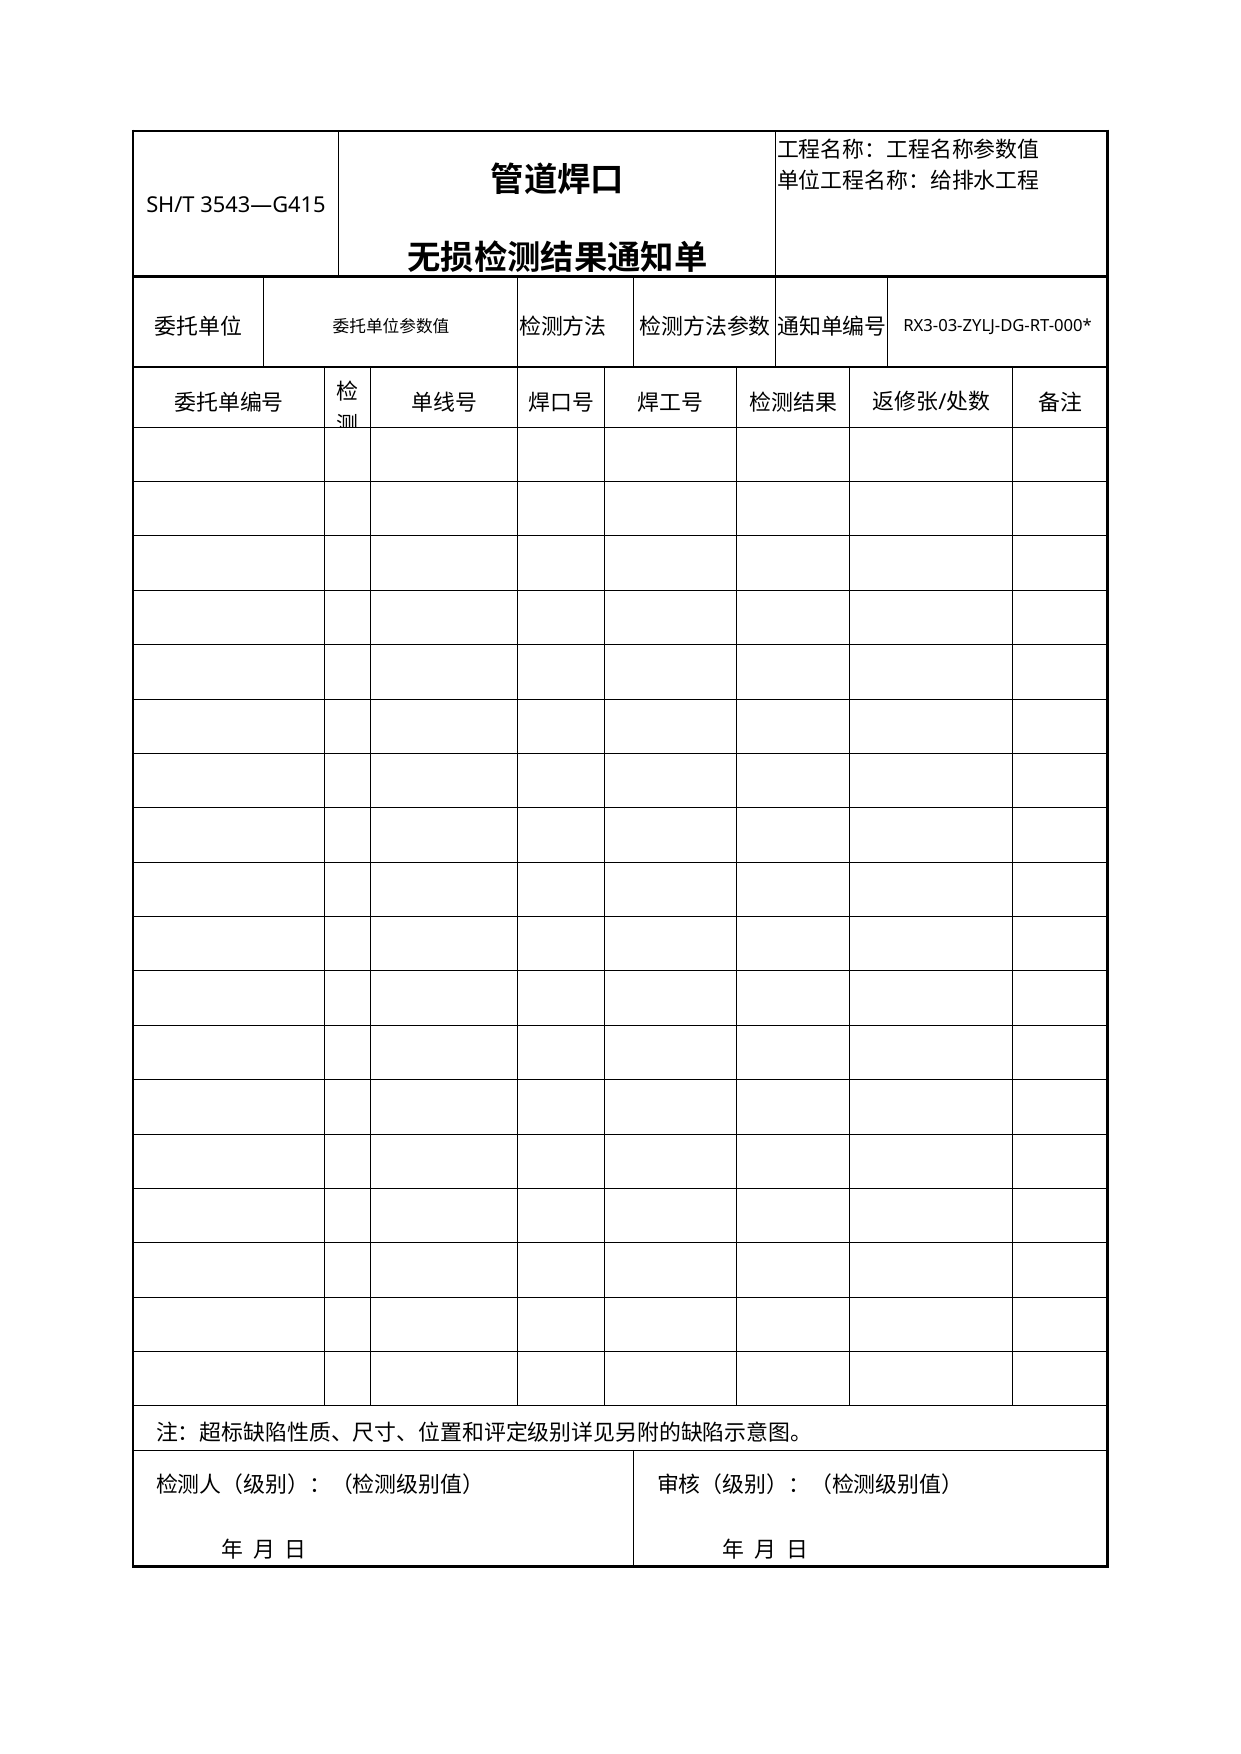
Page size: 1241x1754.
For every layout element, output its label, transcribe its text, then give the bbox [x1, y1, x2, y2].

table_header 管道焊口 无损检测结果通知单 [339, 132, 775, 275]
table_cell [134, 428, 324, 481]
table_cell [134, 1026, 324, 1079]
table_cell [325, 1352, 370, 1405]
table_cell [605, 645, 736, 698]
table_cell [325, 700, 370, 753]
table_cell [134, 754, 324, 807]
table_cell [737, 1080, 849, 1133]
table_cell [737, 700, 849, 753]
table_cell [850, 645, 1012, 698]
table_cell [325, 754, 370, 807]
table_cell [371, 1135, 517, 1188]
table_cell [134, 591, 324, 644]
table_cell [518, 971, 604, 1025]
table_cell [371, 1189, 517, 1242]
table_cell [1013, 1298, 1106, 1351]
table_cell [325, 428, 370, 481]
table_cell [850, 1243, 1012, 1297]
table_cell [737, 591, 849, 644]
table_cell [605, 754, 736, 807]
table_cell [371, 754, 517, 807]
table_cell [325, 1243, 370, 1297]
table_cell [737, 482, 849, 535]
table_cell [134, 536, 324, 590]
table_cell [518, 536, 604, 590]
table_cell [737, 917, 849, 970]
table_cell [1013, 863, 1106, 916]
table_cell 委托单编号 [134, 368, 324, 427]
table_cell [371, 1352, 517, 1405]
table_cell [737, 1352, 849, 1405]
table_cell [518, 754, 604, 807]
table_cell [850, 591, 1012, 644]
table_cell 通知单编号 [776, 278, 887, 366]
table_cell [371, 863, 517, 916]
table_cell [850, 1026, 1012, 1079]
table_cell [134, 1080, 324, 1133]
table_cell [605, 808, 736, 862]
table_cell [605, 1352, 736, 1405]
table_cell [850, 1135, 1012, 1188]
table_cell [134, 863, 324, 916]
table_cell [1013, 754, 1106, 807]
table_cell RX3-03-ZYLJ-DG-RT-000* [888, 278, 1106, 366]
table_cell 注：超标缺陷性质、尺寸、位置和评定级别详见另附的缺陷示意图。 [134, 1406, 1106, 1450]
table_cell [134, 1352, 324, 1405]
table_cell 检测方法 [518, 278, 633, 366]
table_cell [737, 536, 849, 590]
table_cell [1013, 1080, 1106, 1133]
table_cell [371, 700, 517, 753]
table_cell [605, 482, 736, 535]
table_cell [737, 428, 849, 481]
table_cell [518, 863, 604, 916]
table_cell [850, 863, 1012, 916]
table_cell [134, 482, 324, 535]
table_cell 焊工号 [605, 368, 736, 427]
table_cell [325, 1189, 370, 1242]
table_cell [737, 808, 849, 862]
table_cell [518, 482, 604, 535]
table_cell [518, 1080, 604, 1133]
table_cell [737, 863, 849, 916]
table_cell [371, 482, 517, 535]
table_cell [325, 591, 370, 644]
table_cell [1013, 1243, 1106, 1297]
table_cell [1013, 971, 1106, 1025]
table_cell [518, 700, 604, 753]
table_cell 委托单位参数值 [264, 278, 517, 366]
table_cell [605, 428, 736, 481]
table_cell [518, 645, 604, 698]
table_cell [737, 1135, 849, 1188]
table_cell [371, 808, 517, 862]
table_cell [325, 1298, 370, 1351]
table_cell [325, 1026, 370, 1079]
table_cell [134, 645, 324, 698]
table_cell [737, 754, 849, 807]
table_cell [518, 1135, 604, 1188]
table_cell [605, 1298, 736, 1351]
table_cell [371, 536, 517, 590]
table_cell [518, 1189, 604, 1242]
table_cell [1013, 591, 1106, 644]
table_cell [1013, 482, 1106, 535]
table_cell [325, 863, 370, 916]
table_cell [605, 1189, 736, 1242]
table_cell 委托单位 [134, 278, 263, 366]
table_cell [605, 1080, 736, 1133]
table_cell [850, 1080, 1012, 1133]
table_cell [737, 971, 849, 1025]
table_cell [325, 482, 370, 535]
table_cell [134, 1189, 324, 1242]
table_cell [371, 1298, 517, 1351]
table_cell [1013, 808, 1106, 862]
table_cell 备注 [1013, 368, 1106, 427]
table_cell [737, 1243, 849, 1297]
table_cell [371, 1080, 517, 1133]
table_cell [325, 1080, 370, 1133]
table_cell [737, 645, 849, 698]
table_cell [850, 1189, 1012, 1242]
table_cell [134, 1243, 324, 1297]
table_cell 审核（级别）：（检测级别值） 年 月 日 [634, 1451, 1106, 1565]
table_cell [850, 428, 1012, 481]
table_cell [605, 1243, 736, 1297]
table_header 工程名称：工程名称参数值 单位工程名称：给排水工程 [776, 132, 1106, 275]
table_cell [371, 971, 517, 1025]
table_cell [1013, 1026, 1106, 1079]
table_cell [518, 1298, 604, 1351]
table_cell [134, 700, 324, 753]
table_cell [371, 428, 517, 481]
table_cell [518, 917, 604, 970]
table_cell [371, 1243, 517, 1297]
table_cell [134, 971, 324, 1025]
table_cell [325, 917, 370, 970]
table_cell [737, 1189, 849, 1242]
table_cell [325, 645, 370, 698]
table_cell [325, 1135, 370, 1188]
table_cell [605, 591, 736, 644]
table_cell [605, 536, 736, 590]
table_cell 单线号 [371, 368, 517, 427]
table_cell [518, 428, 604, 481]
table_cell [850, 917, 1012, 970]
table_cell 检测结果 [737, 368, 849, 427]
table_header SH/T 3543—G415 [134, 132, 338, 275]
table_cell 返修张/处数 [850, 368, 1012, 427]
table_cell [518, 1243, 604, 1297]
table_cell 检测方法参数 [634, 278, 775, 366]
table_cell [850, 808, 1012, 862]
table_cell [605, 700, 736, 753]
table_cell [371, 1026, 517, 1079]
table_cell [605, 1135, 736, 1188]
table_cell [1013, 428, 1106, 481]
table_cell 检测批号 [325, 368, 370, 427]
table_cell [850, 1352, 1012, 1405]
table_cell [737, 1298, 849, 1351]
table_cell [325, 971, 370, 1025]
table_cell [371, 917, 517, 970]
table_cell [737, 1026, 849, 1079]
table_cell [325, 536, 370, 590]
table_cell [1013, 1352, 1106, 1405]
table_cell [1013, 1135, 1106, 1188]
table_cell [1013, 536, 1106, 590]
table_cell [850, 754, 1012, 807]
table_cell [134, 917, 324, 970]
table_cell [518, 591, 604, 644]
table_cell [605, 863, 736, 916]
table_cell [1013, 645, 1106, 698]
table_cell [1013, 700, 1106, 753]
table_cell [371, 645, 517, 698]
table_cell 检测人（级别）：（检测级别值） 年 月 日 [134, 1451, 633, 1565]
table_cell [325, 808, 370, 862]
table_cell [605, 917, 736, 970]
table_cell 焊口号 [518, 368, 604, 427]
table_cell [1013, 1189, 1106, 1242]
table_cell [850, 1298, 1012, 1351]
table_cell [371, 591, 517, 644]
table_cell [1013, 917, 1106, 970]
table_cell [850, 536, 1012, 590]
table_cell [518, 808, 604, 862]
table_cell [850, 971, 1012, 1025]
table_cell [605, 1026, 736, 1079]
table_cell [850, 482, 1012, 535]
table_cell [134, 1298, 324, 1351]
table_cell [134, 808, 324, 862]
table_cell [850, 700, 1012, 753]
table_cell [134, 1135, 324, 1188]
table_cell [605, 971, 736, 1025]
table_cell [518, 1026, 604, 1079]
table_cell [518, 1352, 604, 1405]
